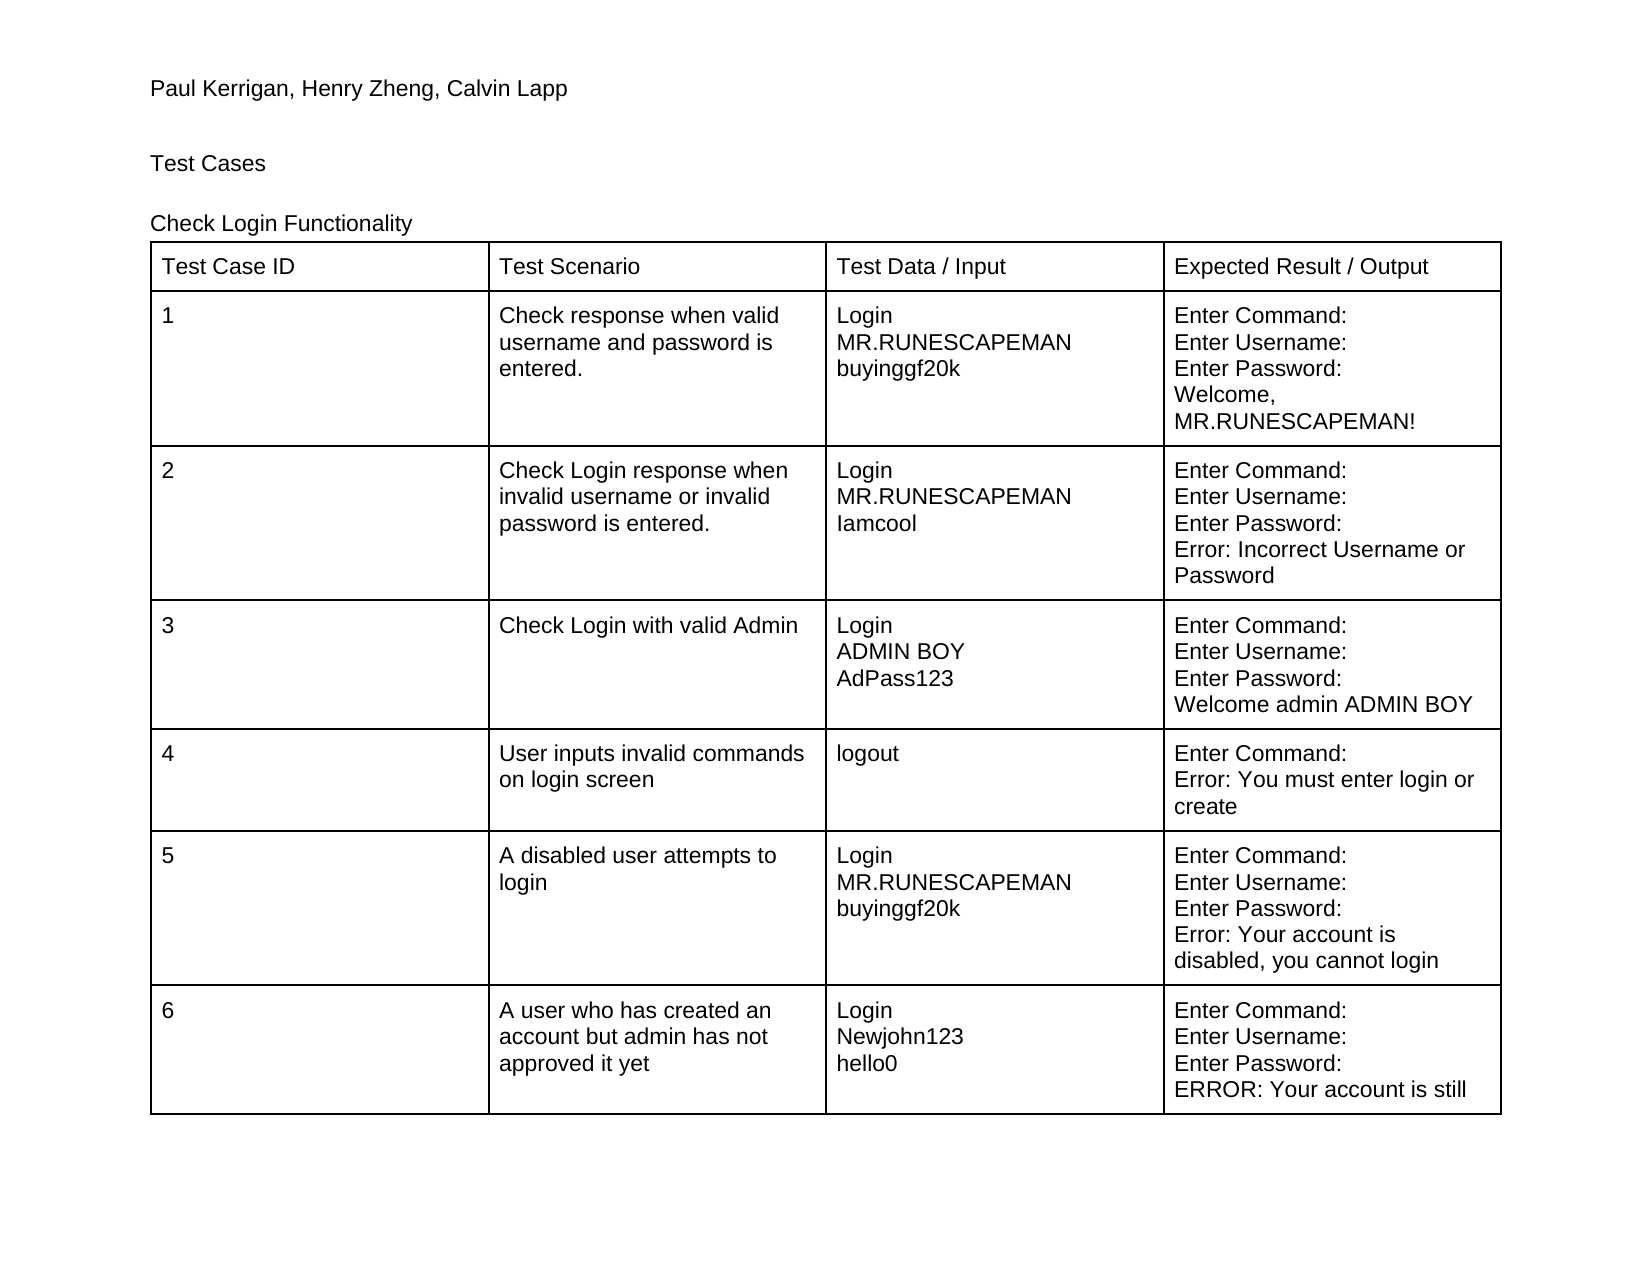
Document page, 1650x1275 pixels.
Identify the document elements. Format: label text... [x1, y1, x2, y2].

table_header Test Scenario [490, 243, 825, 290]
table_cell Enter Command: Error: You must enter login or create [1165, 730, 1500, 829]
table_cell Enter Command: Enter Username: Enter Password: Welcome admin ADMIN BOY [1165, 601, 1500, 728]
table_cell Check Login with valid Admin [490, 601, 825, 728]
table_cell 2 [152, 447, 488, 599]
table_cell Login MR.RUNESCAPEMAN buyinggf20k [827, 832, 1163, 984]
table_cell 4 [152, 730, 488, 829]
table_header Expected Result / Output [1165, 243, 1500, 290]
text Check Login Functionality [150, 210, 1500, 237]
table_cell 6 [152, 986, 488, 1113]
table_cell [1165, 986, 1500, 1113]
table_cell A disabled user attempts to login [490, 832, 825, 984]
table_cell Enter Command: Enter Username: Enter Password: Welcome, MR.RUNESCAPEMAN! [1165, 292, 1500, 444]
table_header Test Case ID [152, 243, 488, 290]
table_cell Login ADMIN BOY AdPass123 [827, 601, 1163, 728]
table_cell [490, 986, 825, 1113]
text Test Cases [150, 150, 1500, 176]
table_cell 1 [152, 292, 488, 444]
table_cell 3 [152, 601, 488, 728]
table_cell User inputs invalid commands on login screen [490, 730, 825, 829]
table_cell Login MR.RUNESCAPEMAN Iamcool [827, 447, 1163, 599]
table_cell Enter Command: Enter Username: Enter Password: Error: Incorrect Username or Password [1165, 447, 1500, 599]
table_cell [827, 986, 1163, 1113]
table_cell Enter Command: Enter Username: Enter Password: Error: Your account is disabled, you cannot login [1165, 832, 1500, 984]
table_header Test Data / Input [827, 243, 1163, 290]
table_cell Check Login response when invalid username or invalid password is entered. [490, 447, 825, 599]
table_cell Check response when valid username and password is entered. [490, 292, 825, 444]
table_cell logout [827, 730, 1163, 829]
table_cell Login MR.RUNESCAPEMAN buyinggf20k [827, 292, 1163, 444]
table_cell 5 [152, 832, 488, 984]
